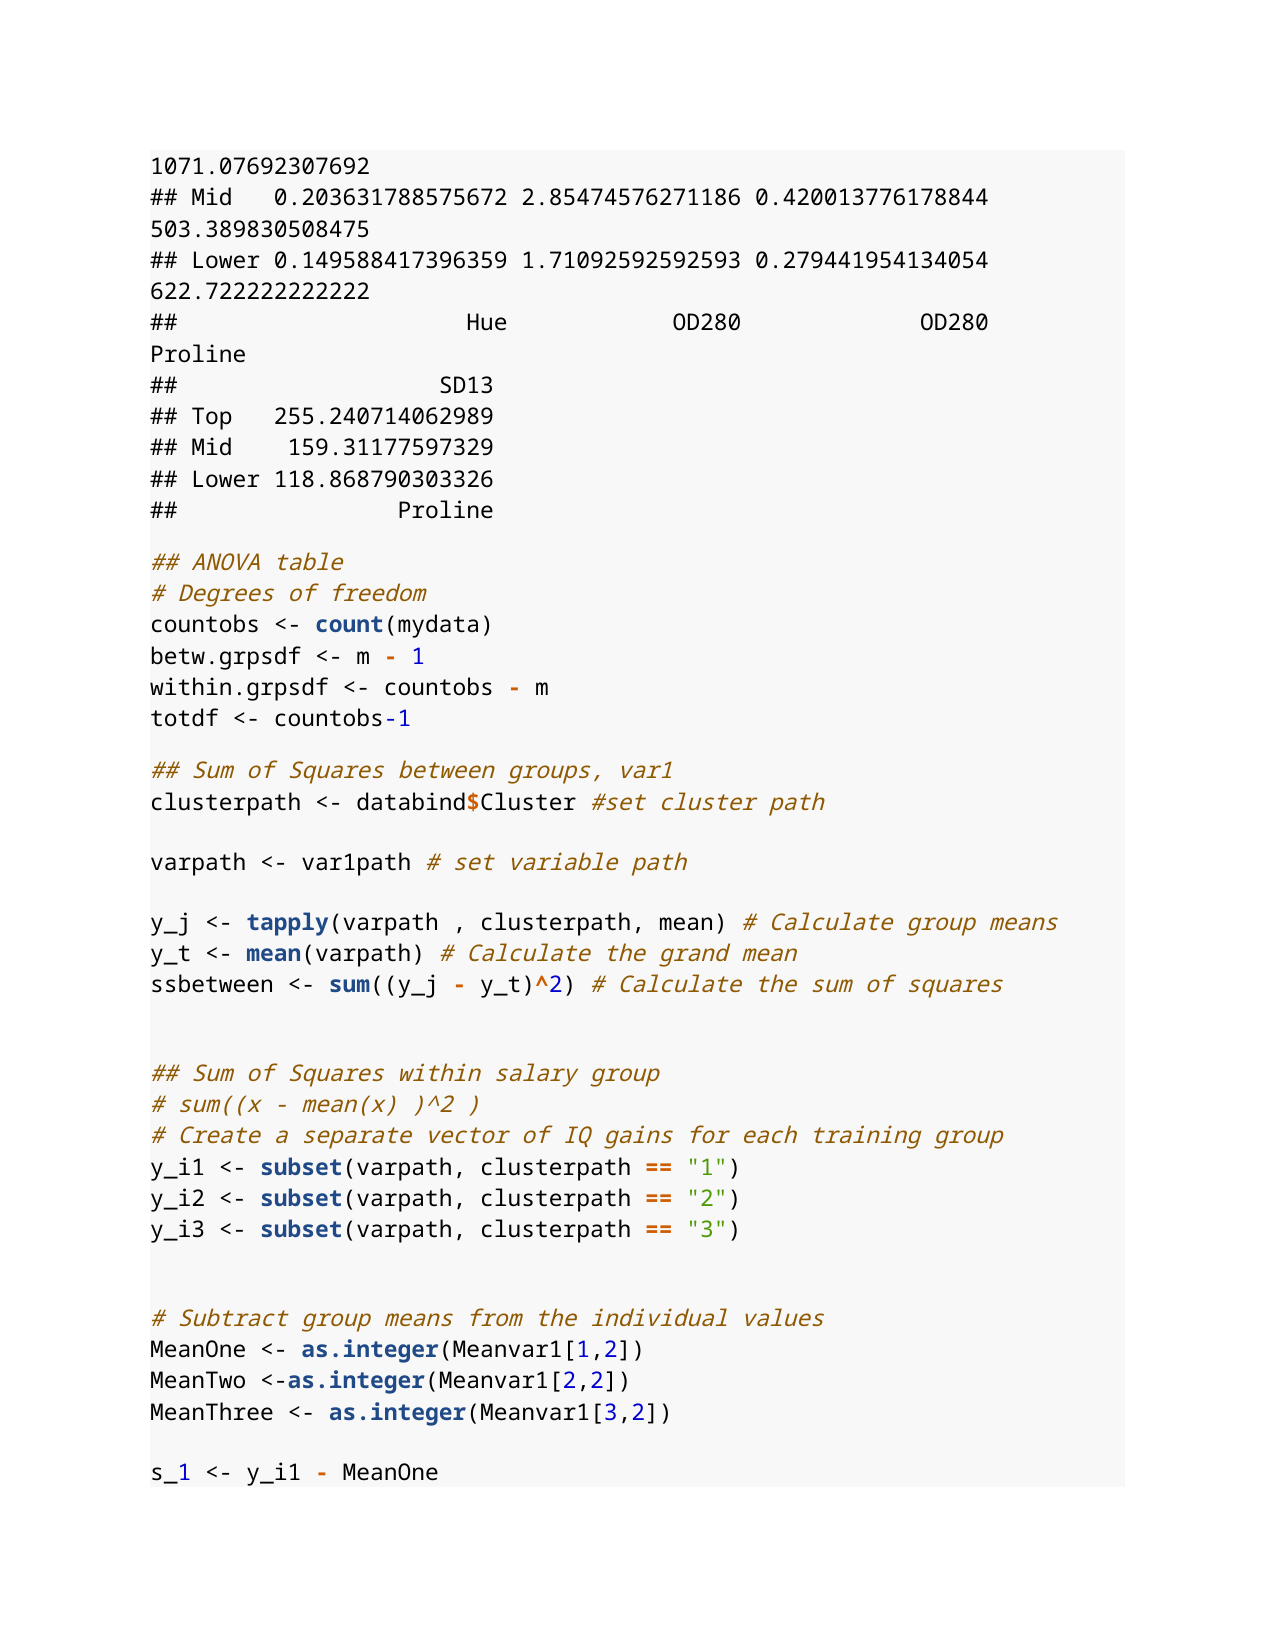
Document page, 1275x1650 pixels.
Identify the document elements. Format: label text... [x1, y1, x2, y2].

text ## ANOVA table # Degrees of freedom countobs <- count(mydata) betw.grpsdf <- m - 1 within.grpsdf <- countobs - m totdf <- countobs-1 [150, 546, 1125, 733]
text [150, 754, 1125, 1487]
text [150, 150, 1125, 525]
